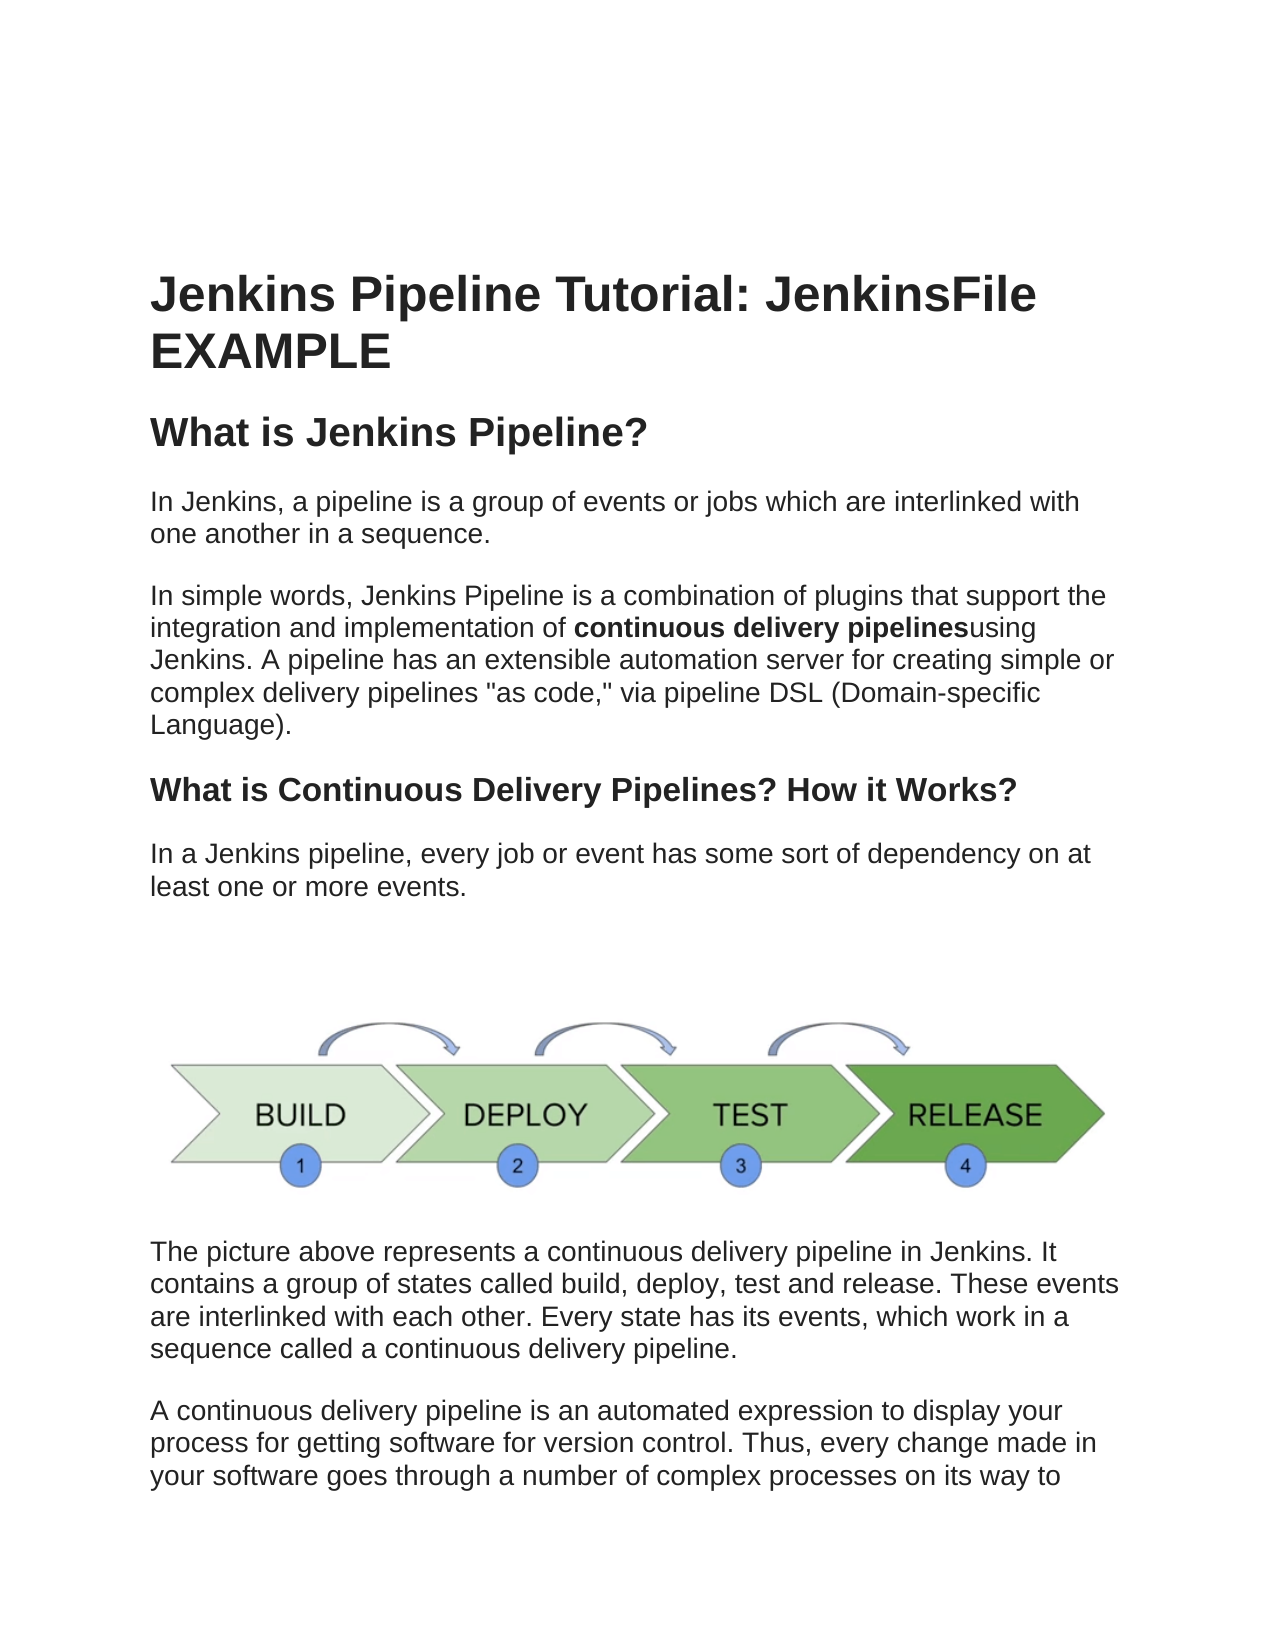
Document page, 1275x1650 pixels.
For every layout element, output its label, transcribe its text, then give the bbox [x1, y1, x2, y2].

text In a Jenkins pipeline, every job or event has some sort of dependency on at least one or more events. [150, 837, 1125, 902]
picture [150, 985, 1125, 1202]
text The picture above represents a continuous delivery pipeline in Jenkins. It contains a group of states called build, deploy, test and release. These events are interlinked with each other. Every state has its events, which work in a sequence called a continuous delivery pipeline. [150, 1235, 1125, 1364]
subtitle What is Continuous Delivery Pipelines? How it Works? [150, 769, 1125, 808]
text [150, 1394, 1125, 1491]
text Jenkins Pipeline Tutorial: JenkinsFile EXAMPLE [150, 264, 1125, 379]
subtitle What is Jenkins Pipeline? [150, 408, 1125, 455]
text In simple words, Jenkins Pipeline is a combination of plugins that support the integration and implementation of continuous delivery pipelinesusing Jenkins. A pipeline has an extensible automation server for creating simple or complex delivery pipelines "as code," via pipeline DSL (Domain-specific Language). [150, 578, 1125, 740]
text In Jenkins, a pipeline is a group of events or jobs which are interlinked with one another in a sequence. [150, 484, 1125, 549]
